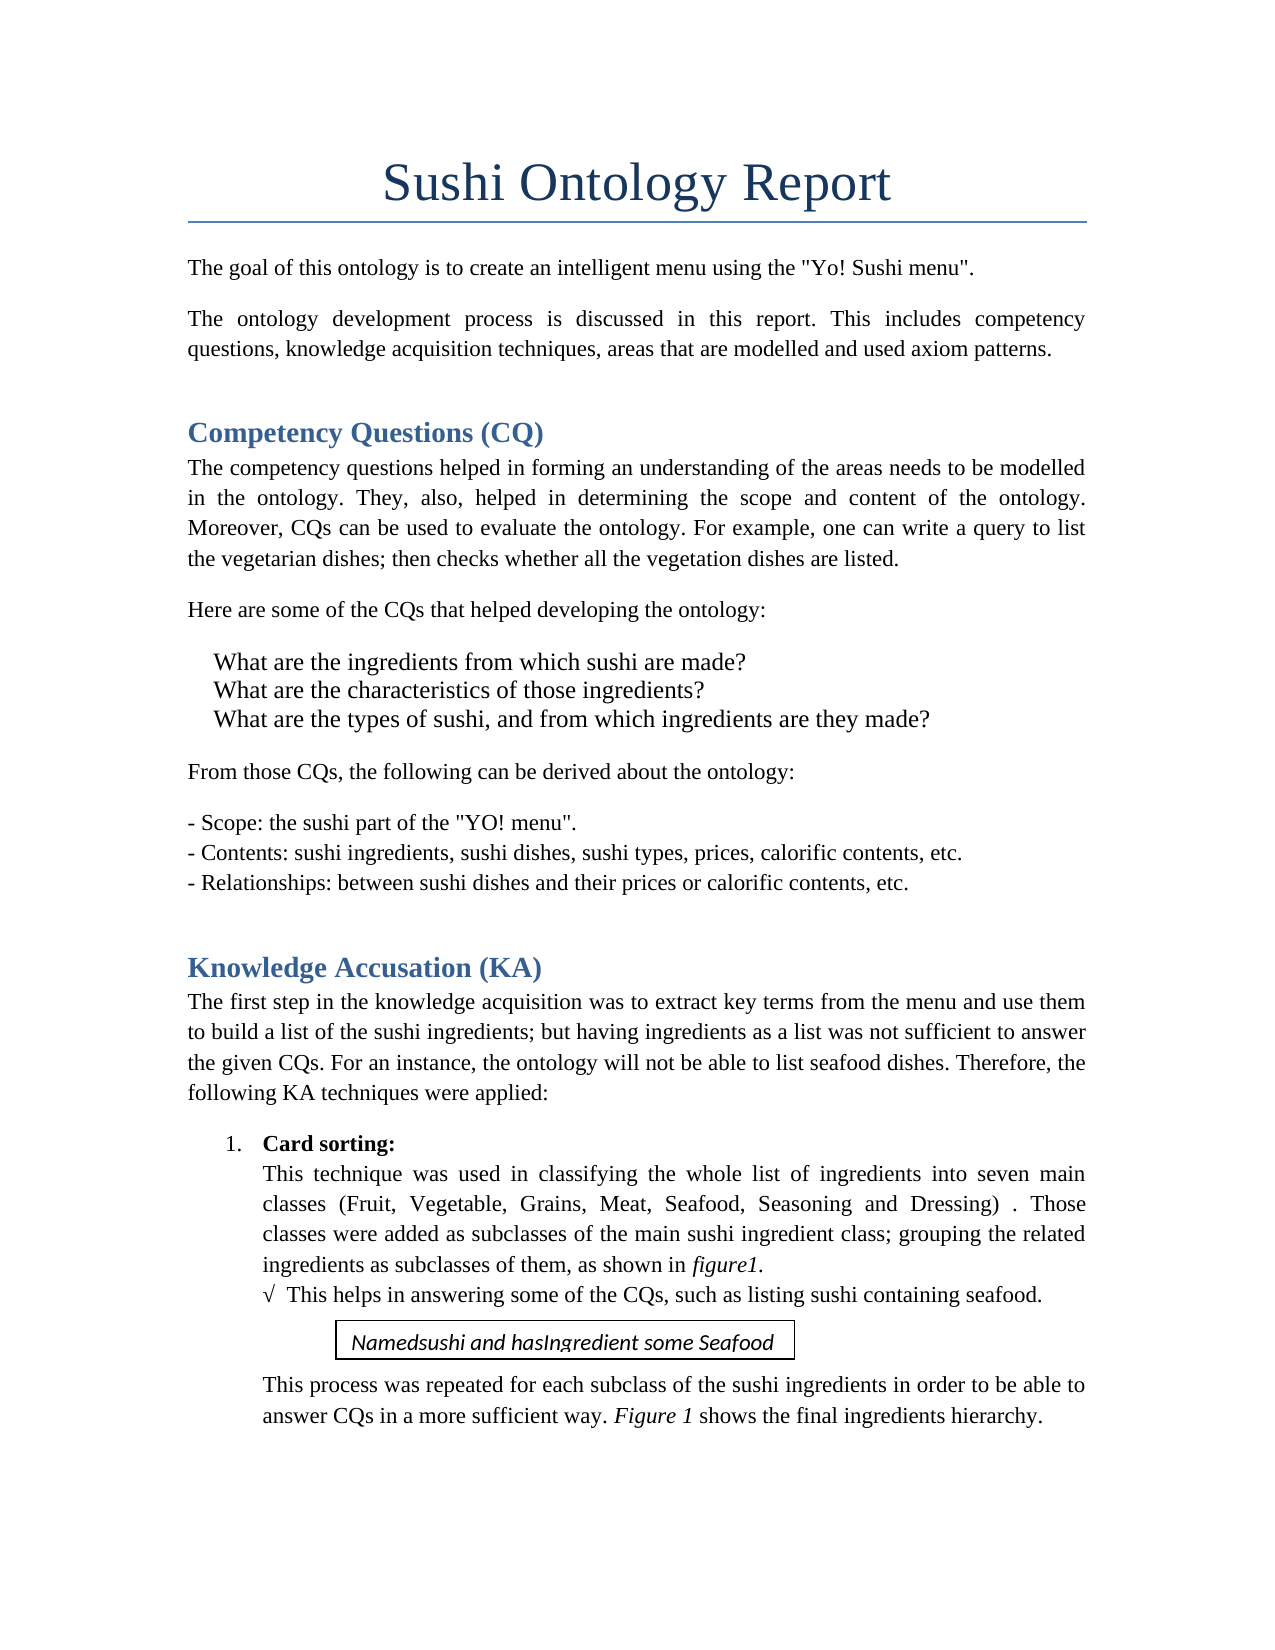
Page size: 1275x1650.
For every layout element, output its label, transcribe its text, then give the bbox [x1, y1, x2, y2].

text - Relationships: between sushi dishes and their prices or calorific contents, etc. [187, 869, 1087, 896]
text The goal of this ontology is to create an intelligent menu using the "Yo! Sushi menu". [187, 254, 1087, 280]
list This technique was used in classifying the whole list of ingredients into seven main classes (Fruit, Vegetable, Grains, Meat, Seafood, Seasoning and Dressing) . Those classes were added as subclasses of the main sushi ingredient class; grouping the related ingredients as subclasses of them, as shown in figure1. [262, 1160, 1087, 1277]
text The first step in the knowledge acquisition was to extract key terms from the menu and use them to build a list of the sushi ingredients; but having ingredients as a list was not sufficient to answer the given CQs. For an instance, the ontology will not be able to list seafood dishes. Therefore, the following KA techniques were applied: [187, 988, 1087, 1105]
text  What are the types of sushi, and from which ingredients are they made? [187, 704, 1087, 733]
text - Contents: sushi ingredients, sushi dishes, sushi types, prices, calorific contents, etc. [187, 839, 1087, 866]
text Here are some of the CQs that helped developing the ontology: [187, 596, 1087, 622]
list Card sorting: [225, 1130, 1087, 1156]
title Sushi Ontology Report [187, 150, 1087, 223]
text From those CQs, the following can be derived about the ontology: [187, 758, 1087, 784]
text The competency questions helped in forming an understanding of the areas needs to be modelled in the ontology. They, also, helped in determining the scope and content of the ontology. Moreover, CQs can be used to evaluate the ontology. For example, one can write a query to list the vegetarian dishes; then checks whether all the vegetation dishes are listed. [187, 454, 1087, 571]
text  What are the ingredients from which sushi are made? [187, 647, 1087, 675]
text - Scope: the sushi part of the "YO! menu". [187, 809, 1087, 835]
subtitle Knowledge Accusation (KA) [187, 950, 1087, 983]
subtitle Competency Questions (CQ) [187, 415, 1087, 449]
list This process was repeated for each subclass of the sushi ingredients in order to be able to answer CQs in a more sufficient way. Figure 1 shows the final ingredients hierarchy. [262, 1372, 1087, 1428]
list √ This helps in answering some of the CQs, such as listing sushi containing seafood. [262, 1281, 1087, 1307]
text The ontology development process is discussed in this report. This includes competency questions, knowledge acquisition techniques, areas that are modelled and used axiom patterns. [187, 305, 1087, 362]
text  What are the characteristics of those ingredients? [187, 675, 1087, 704]
